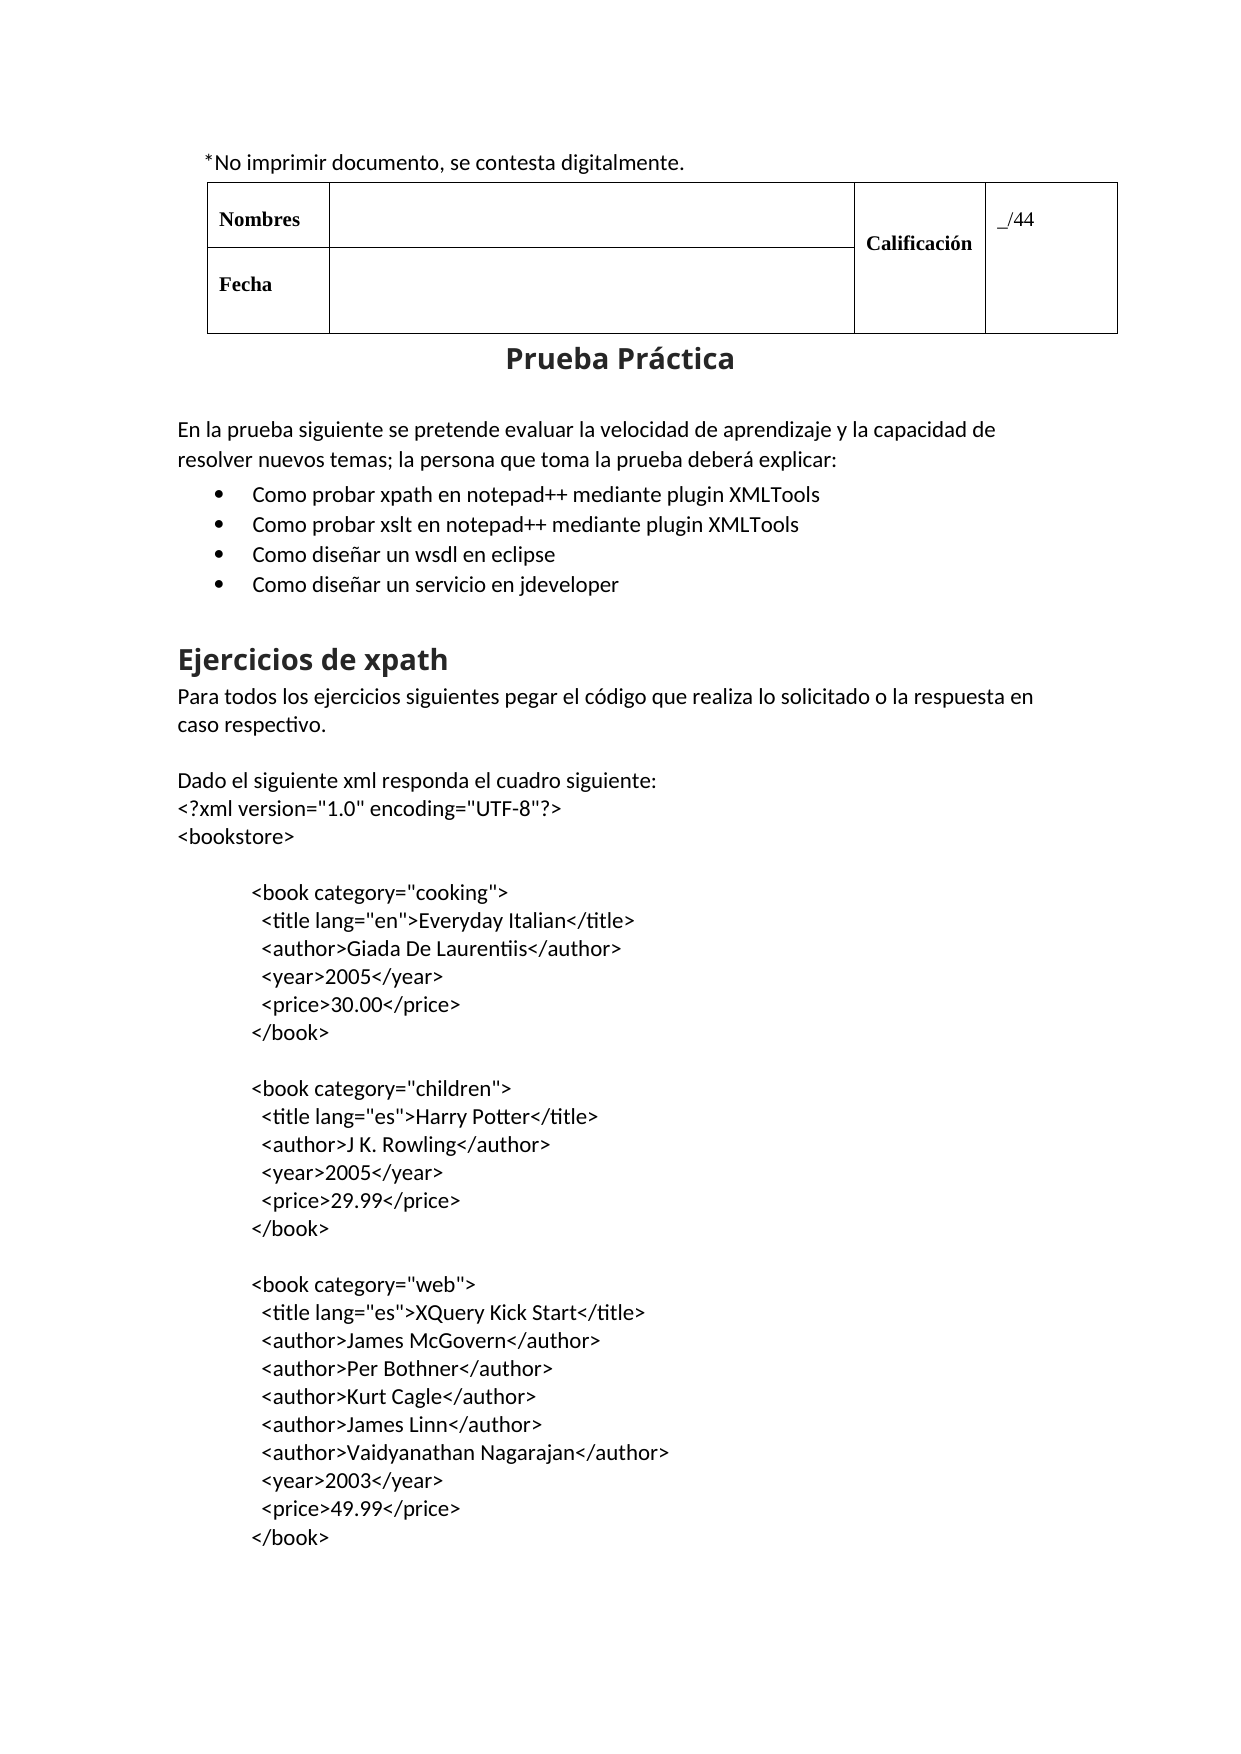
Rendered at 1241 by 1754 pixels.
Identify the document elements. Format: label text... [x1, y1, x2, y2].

table_cell Fecha [208, 248, 329, 333]
text <price>30.00</price> [251, 990, 1063, 1018]
text Dado el siguiente xml responda el cuadro siguiente: [177, 766, 1063, 794]
text <year>2003</year> [251, 1467, 1063, 1494]
text <year>2005</year> [251, 1158, 1063, 1186]
text <?xml version="1.0" encoding="UTF-8"?> [177, 794, 1063, 822]
text <book category="children"> [251, 1074, 1063, 1102]
text <price>29.99</price> [251, 1186, 1063, 1214]
table_header Calificación [855, 183, 985, 333]
text </book> [251, 1018, 1063, 1046]
text <author>J K. Rowling</author> [251, 1130, 1063, 1158]
text En la prueba siguiente se pretende evaluar la velocidad de aprendizaje y la capacidad de resolver nuevos temas; la persona que toma la prueba deberá explicar: [177, 415, 1063, 473]
text <book category="web"> [251, 1270, 1063, 1298]
subtitle Ejercicios de xpath [177, 639, 1063, 679]
text <book category="cooking"> [251, 878, 1063, 906]
text Para todos los ejercicios siguientes pegar el código que realiza lo solicitado o la respuesta en caso respectivo. [177, 682, 1063, 738]
text <author>Per Bothner</author> [251, 1354, 1063, 1382]
list Como diseñar un wsdl en eclipse [215, 540, 1063, 568]
text </book> [251, 1523, 1063, 1551]
text <author>Kurt Cagle</author> [251, 1382, 1063, 1411]
subtitle Prueba Práctica [177, 338, 1063, 378]
text *No imprimir documento, se contesta digitalmente. [177, 148, 1063, 176]
text <title lang="en">Everyday Italian</title> [251, 906, 1063, 934]
text <author>James Linn</author> [251, 1411, 1063, 1438]
table_cell [330, 248, 854, 333]
text </book> [251, 1214, 1063, 1242]
text <author>James McGovern</author> [251, 1326, 1063, 1354]
table_header [330, 183, 854, 247]
table_header Nombres [208, 183, 329, 247]
text <author>Vaidyanathan Nagarajan</author> [251, 1438, 1063, 1467]
list Como diseñar un servicio en jdeveloper [215, 570, 1063, 598]
text <year>2005</year> [251, 962, 1063, 990]
list Como probar xpath en notepad++ mediante plugin XMLTools [215, 480, 1063, 508]
text <bookstore> [177, 822, 1063, 850]
table_header _/44 [986, 183, 1117, 333]
text <title lang="es">XQuery Kick Start</title> [251, 1298, 1063, 1326]
list Como probar xslt en notepad++ mediante plugin XMLTools [215, 510, 1063, 538]
text <price>49.99</price> [251, 1494, 1063, 1523]
text <title lang="es">Harry Potter</title> [251, 1102, 1063, 1130]
text <author>Giada De Laurentiis</author> [251, 934, 1063, 962]
